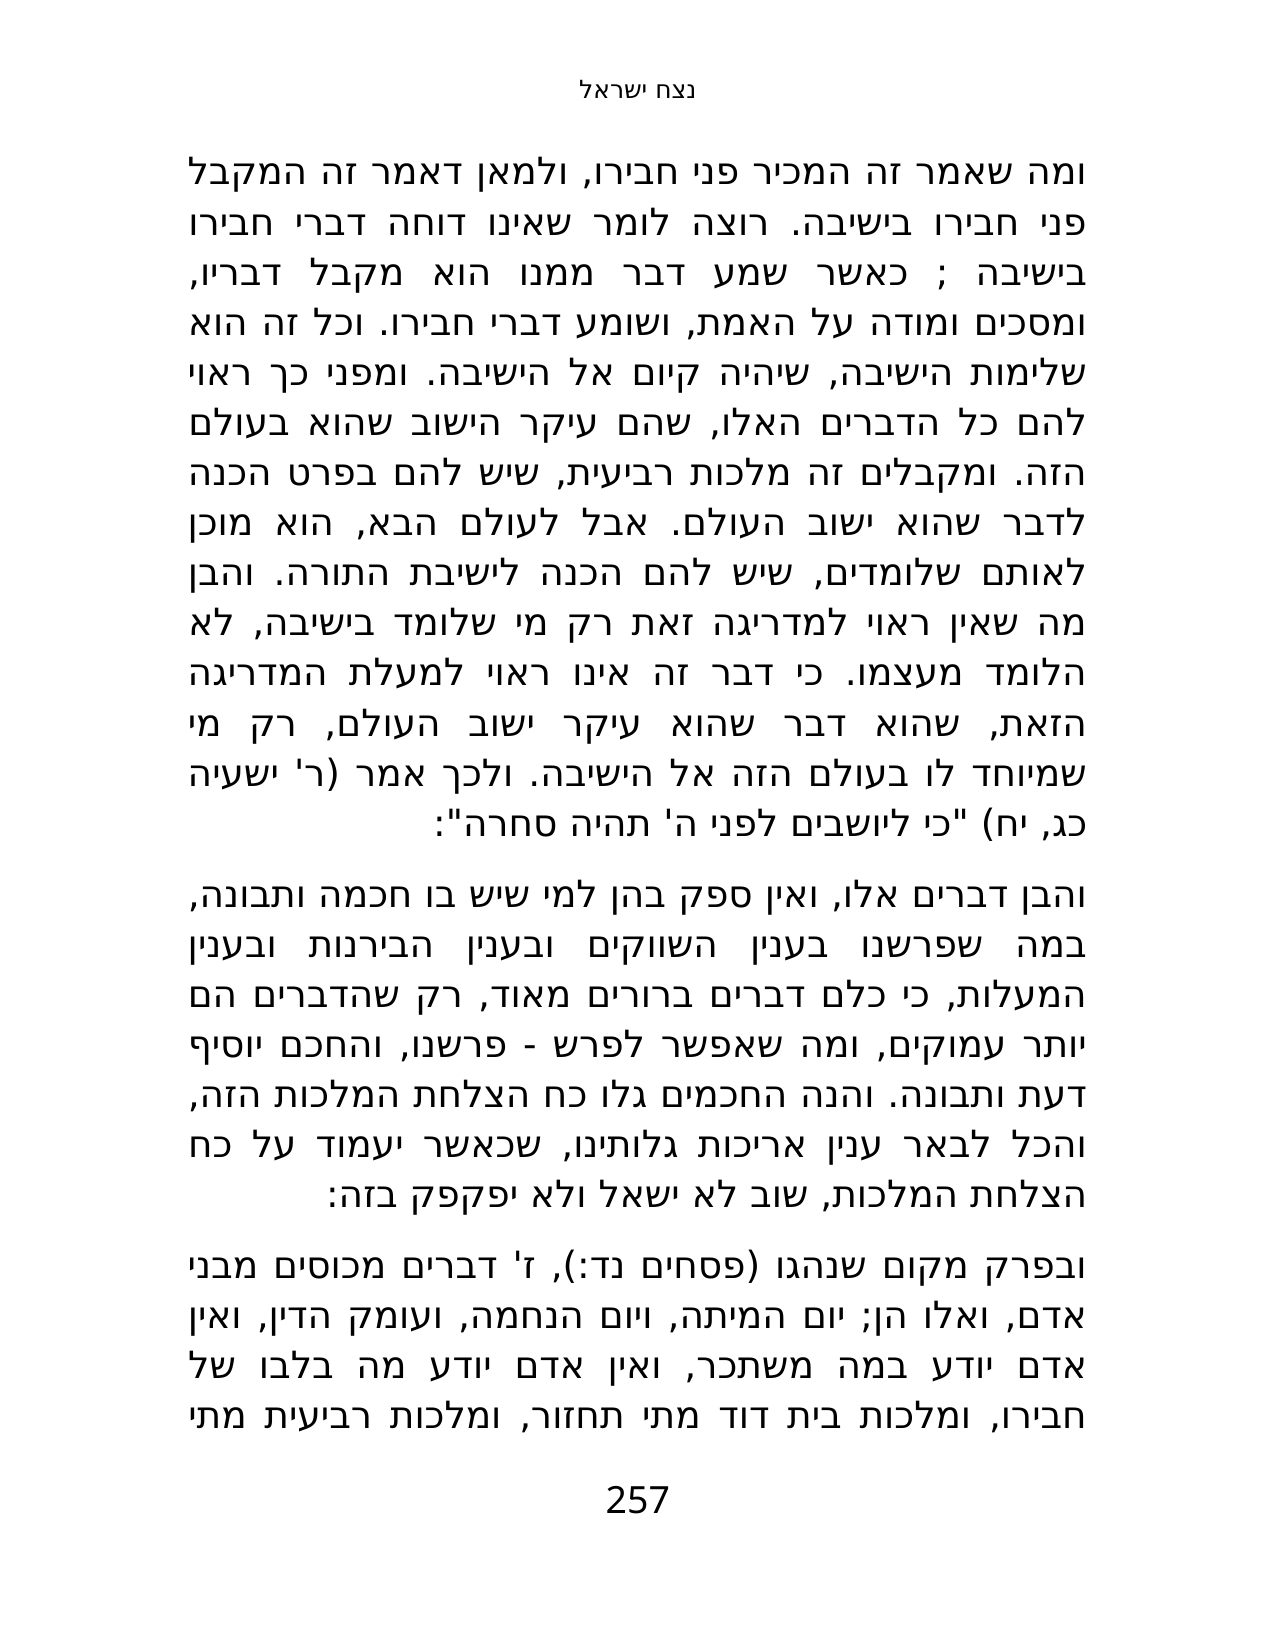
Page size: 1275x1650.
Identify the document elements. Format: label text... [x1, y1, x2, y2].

text ומה שאמר זה המכיר פני חבירו, ולמאן דאמר זה המקבל פני חבירו בישיבה. רוצה לומר שאינו דוחה דברי חבירו בישיבה ; כאשר שמע דבר ממנו הוא מקבל דבריו, ומסכים ומודה על האמת, ושומע דברי חבירו. וכל זה הוא שלימות הישיבה, שיהיה קיום אל הישיבה. ומפני כך ראוי להם כל הדברים האלו, שהם עיקר הישוב שהוא בעולם הזה. ומקבלים זה מלכות רביעית, שיש להם בפרט הכנה לדבר שהוא ישוב העולם. אבל לעולם הבא, הוא מוכן לאותם שלומדים, שיש להם הכנה לישיבת התורה. והבן מה שאין ראוי למדריגה זאת רק מי שלומד בישיבה, לא הלומד מעצמו. כי דבר זה אינו ראוי למעלת המדריגה הזאת, שהוא דבר שהוא עיקר ישוב העולם, רק מי שמיוחד לו בעולם הזה אל הישיבה. ולכך אמר (ר' ישעיה כג, יח) "כי ליושבים לפני ה' תהיה סחרה": [187, 150, 1087, 845]
text והבן דברים אלו, ואין ספק בהן למי שיש בו חכמה ותבונה, במה שפרשנו בענין השווקים ובענין הבירנות ובענין המעלות, כי כלם דברים ברורים מאוד, רק שהדברים הם יותר עמוקים, ומה שאפשר לפרש - פרשנו, והחכם יוסיף דעת ותבונה. והנה החכמים גלו כח הצלחת המלכות הזה, והכל לבאר ענין אריכות גלותינו, שכאשר יעמוד על כח הצלחת המלכות, שוב לא ישאל ולא יפקפק בזה: [187, 872, 1087, 1217]
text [187, 1244, 1087, 1438]
